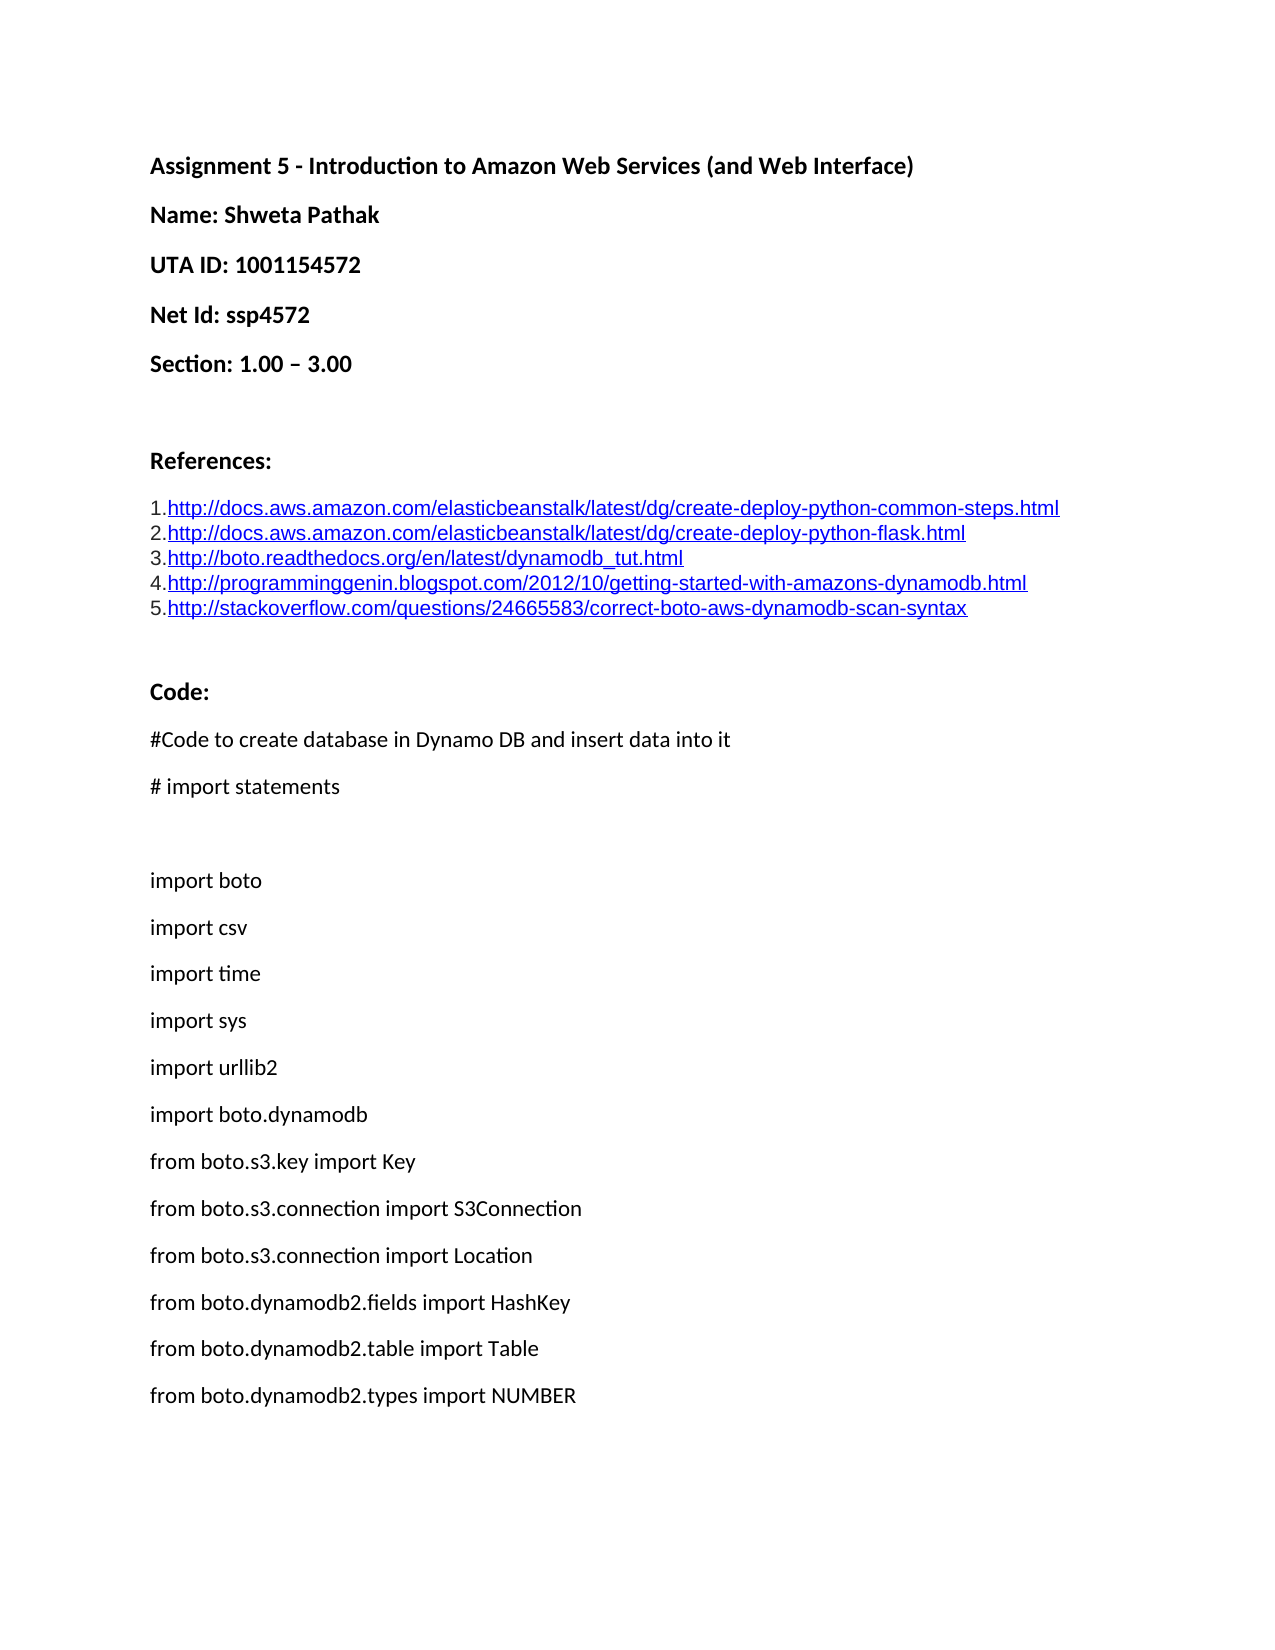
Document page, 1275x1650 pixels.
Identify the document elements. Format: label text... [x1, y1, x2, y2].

text import urllib2 [150, 1053, 1125, 1081]
text Name: Shweta Pathak [150, 199, 1125, 230]
text from boto.dynamodb2.table import Table [150, 1334, 1125, 1363]
text from boto.dynamodb2.types import NUMBER [150, 1381, 1125, 1409]
text import boto [150, 866, 1125, 894]
text Section: 1.00 – 3.00 [150, 348, 1125, 379]
text References: [150, 445, 1125, 475]
text import time [150, 959, 1125, 988]
text Code: [150, 676, 1125, 706]
text #Code to create database in Dynamo DB and insert data into it [150, 725, 1125, 753]
text from boto.dynamodb2.fields import HashKey [150, 1288, 1125, 1316]
text # import statements [150, 772, 1125, 800]
text Assignment 5 - Introduction to Amazon Web Services (and Web Interface) [150, 150, 1125, 181]
text import boto.dynamodb [150, 1100, 1125, 1128]
text import sys [150, 1006, 1125, 1034]
text Net Id: ssp4572 [150, 299, 1125, 329]
text from boto.s3.connection import S3Connection [150, 1194, 1125, 1222]
text 1.http://docs.aws.amazon.com/elasticbeanstalk/latest/dg/create-deploy-python-common-steps.html 2.http://docs.aws.amazon.com/elasticbeanstalk/latest/dg/create-deploy-python-flask.html 3.http://boto.readthedocs.org/en/latest/dynamodb_tut.html 4.http://programminggenin.blogspot.com/2012/10/getting-started-with-amazons-dynamodb.html 5.http://stackoverflow.com/questions/24665583/correct-boto-aws-dynamodb-scan-syntax [150, 494, 1125, 619]
text from boto.s3.connection import Location [150, 1241, 1125, 1269]
text UTA ID: 1001154572 [150, 249, 1125, 280]
text from boto.s3.key import Key [150, 1147, 1125, 1175]
text import csv [150, 913, 1125, 941]
